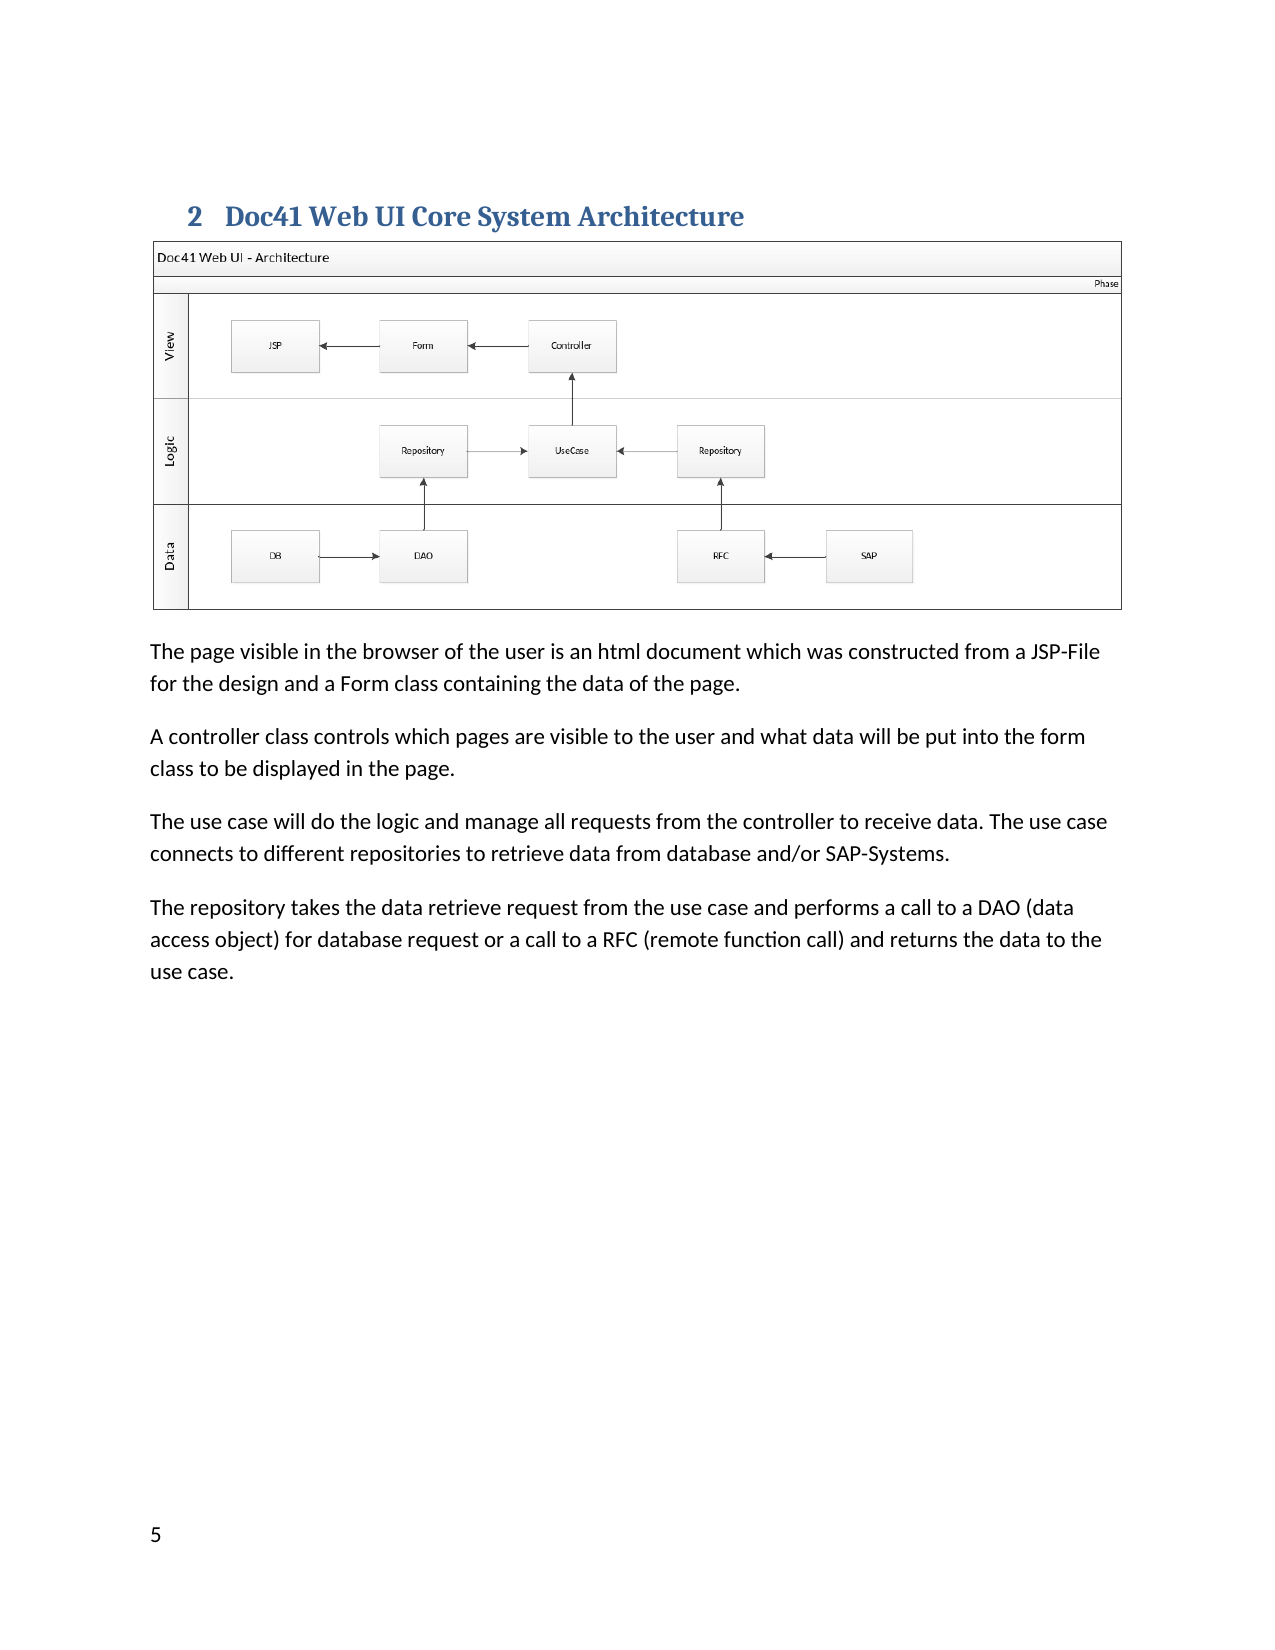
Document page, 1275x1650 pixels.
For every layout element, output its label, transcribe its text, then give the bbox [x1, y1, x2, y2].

text The page visible in the browser of the user is an html document which was constructed from a JSP-File for the design and a Form class containing the data of the page. [150, 637, 1125, 697]
text A controller class controls which pages are visible to the user and what data will be put into the form class to be displayed in the page. [150, 722, 1125, 782]
text The use case will do the logic and manage all requests from the controller to receive data. The use case connects to different repositories to retrieve data from database and/or SAP-Systems. [150, 807, 1125, 868]
text The repository takes the data retrieve request from the use case and performs a call to a DAO (data access object) for database request or a call to a RFC (remote function call) and returns the data to the use case. [150, 893, 1125, 985]
subtitle Doc41 Web UI Core System Architecture [187, 200, 1125, 233]
